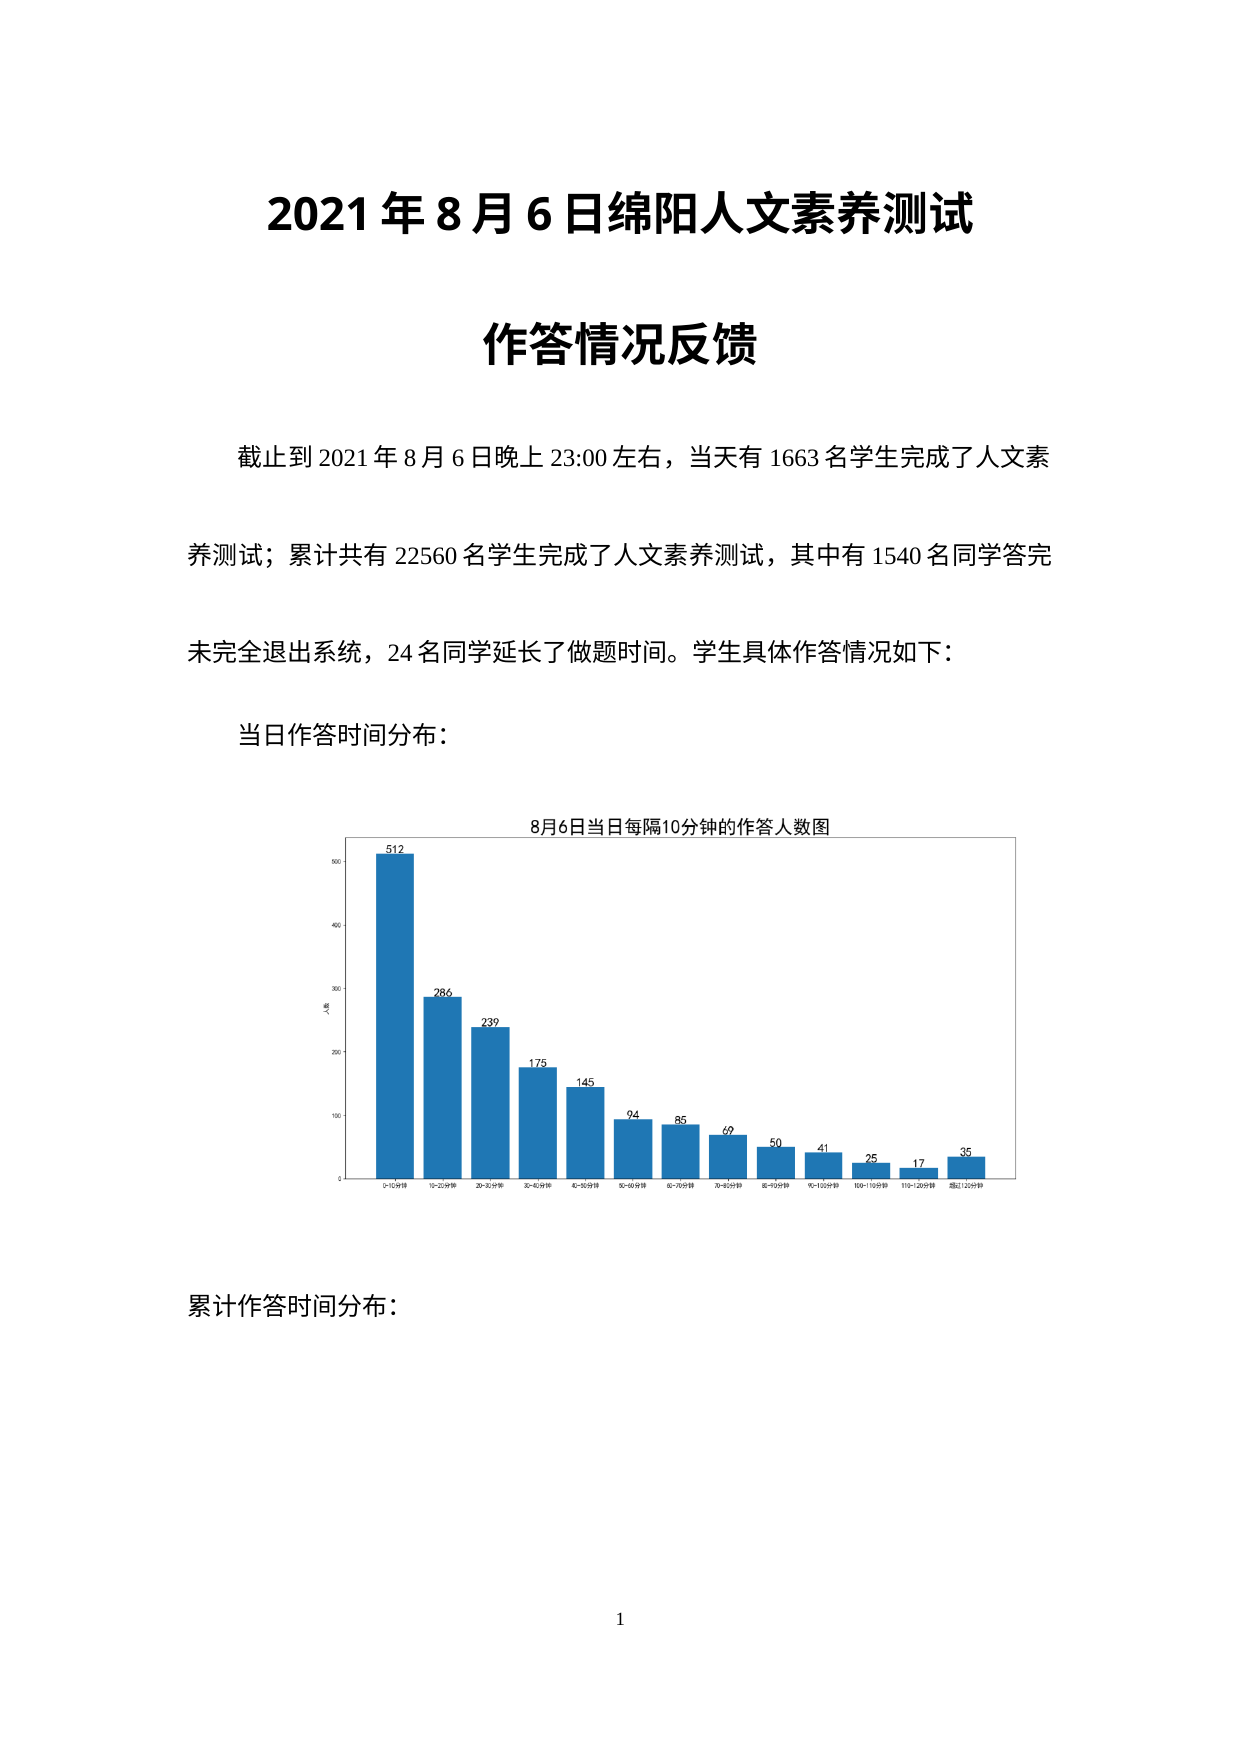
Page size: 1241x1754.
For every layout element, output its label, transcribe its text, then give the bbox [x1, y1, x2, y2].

text 截止到2021年8月6日晚上23:00左右，当天有1663名学生完成了人文素养测试；累计共有22560名学生完成了人文素养测试，其中有1540名同学答完未完全退出系统，24名同学延长了做题时间。学生具体作答情况如下： [187, 423, 1053, 683]
text 当日作答时间分布： [187, 701, 1053, 766]
text 2021年8月6日绵阳人文素养测试 [187, 162, 1053, 259]
picture [237, 784, 1102, 1227]
text 作答情况反馈 [187, 293, 1053, 390]
